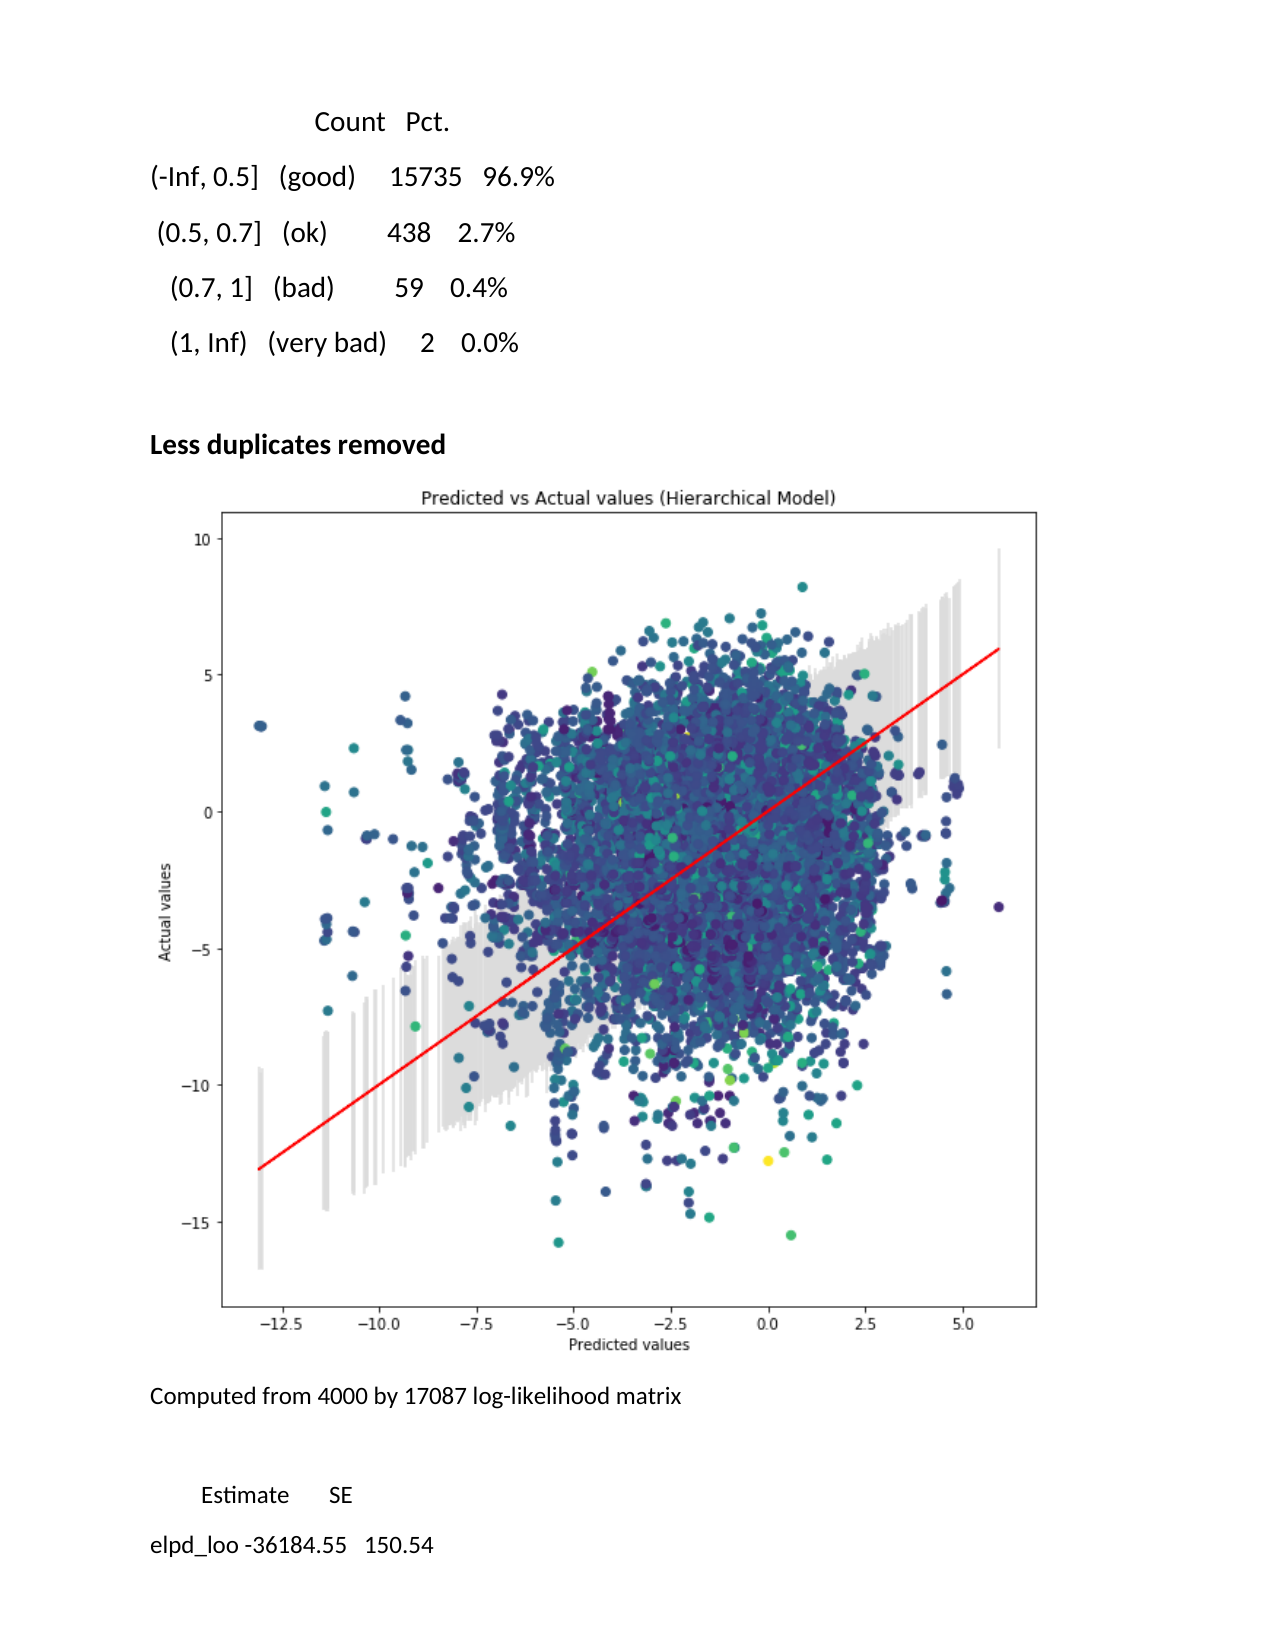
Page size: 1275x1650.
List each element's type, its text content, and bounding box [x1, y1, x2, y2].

text (0.5, 0.7] (ok) 438 2.7% [150, 214, 1125, 249]
text Less duplicates removed [150, 426, 1125, 461]
text (0.7, 1] (bad) 59 0.4% [150, 269, 1125, 304]
picture [150, 481, 1046, 1362]
text Count Pct. [150, 103, 1125, 139]
text (1, Inf) (very bad) 2 0.0% [150, 324, 1125, 359]
text (-Inf, 0.5] (good) 15735 96.9% [150, 158, 1125, 194]
text Computed from 4000 by 17087 log-likelihood matrix [150, 1380, 1125, 1411]
text Estimate SE [150, 1479, 1125, 1510]
text elpd_loo -36184.55 150.54 [150, 1529, 1125, 1559]
